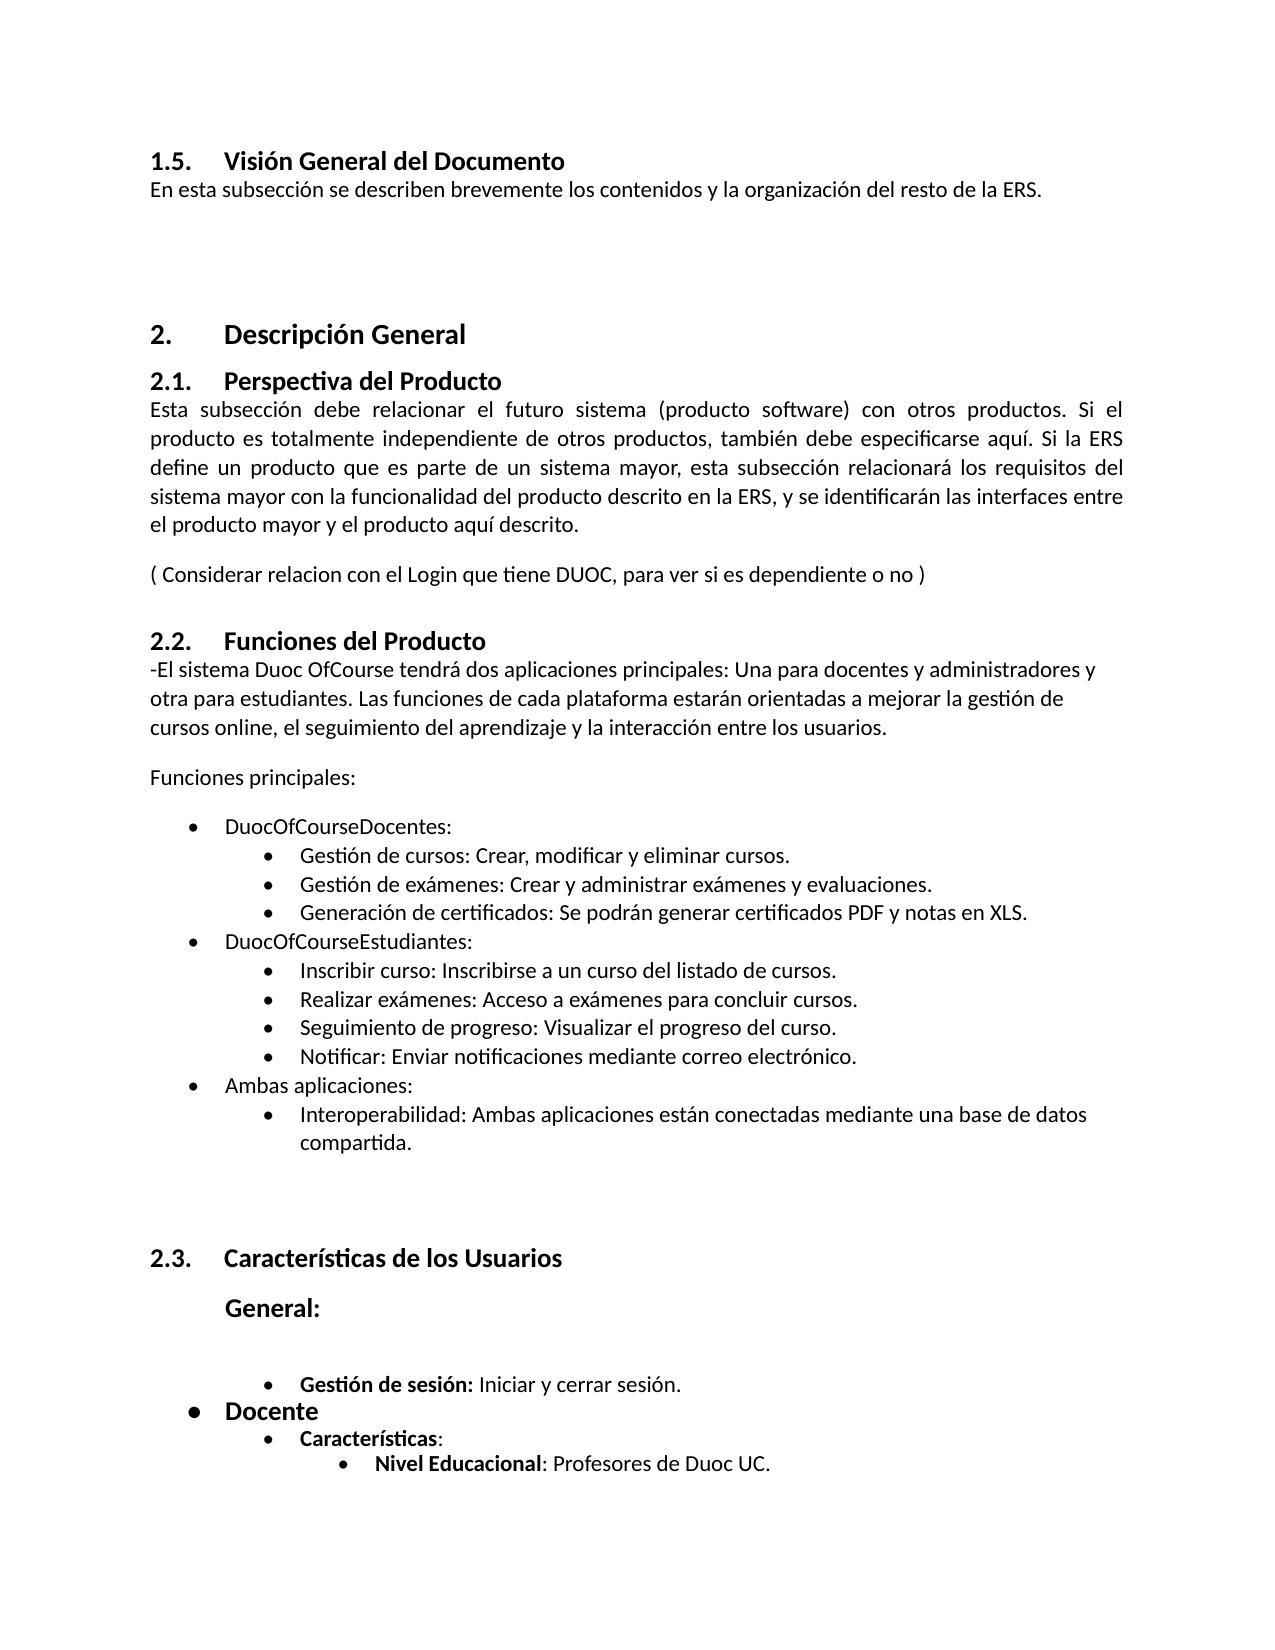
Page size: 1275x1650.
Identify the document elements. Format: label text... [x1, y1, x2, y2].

text Esta subsección debe relacionar el futuro sistema (producto software) con otros productos. Si el producto es totalmente independiente de otros productos, también debe especificarse aquí. Si la ERS define un producto que es parte de un sistema mayor, esta subsección relacionará los requisitos del sistema mayor con la funcionalidad del producto descrito en la ERS, y se identificarán las interfaces entre el producto mayor y el producto aquí descrito. [150, 395, 1125, 539]
text 2.1. Perspectiva del Producto [150, 370, 1125, 395]
text 2.3. Características de los Usuarios [150, 1248, 1125, 1273]
list Gestión de cursos: Crear, modificar y eliminar cursos. [262, 840, 1125, 869]
text ( Considerar relacion con el Login que tiene DUOC, para ver si es dependiente o no ) [150, 559, 1125, 588]
text 2.2. Funciones del Producto [150, 630, 1125, 655]
list DuocOfCourseDocentes: [187, 812, 1125, 840]
list Características: [262, 1427, 1125, 1452]
list Docente [187, 1398, 1125, 1427]
list Interoperabilidad: Ambas aplicaciones están conectadas mediante una base de datos compartida. [262, 1099, 1125, 1157]
text -El sistema Duoc OfCourse tendrá dos aplicaciones principales: Una para docentes y administradores y otra para estudiantes. Las funciones de cada plataforma estarán orientadas a mejorar la gestión de cursos online, el seguimiento del aprendizaje y la interacción entre los usuarios. [150, 655, 1125, 741]
text En esta subsección se describen brevemente los contenidos y la organización del resto de la ERS. [150, 175, 1125, 204]
list Generación de certificados: Se podrán generar certificados PDF y notas en XLS. [262, 898, 1125, 927]
list Nivel Educacional: Profesores de Duoc UC. [337, 1452, 1125, 1477]
text 2. Descripción General [150, 324, 1125, 349]
list Ambas aplicaciones: [187, 1070, 1125, 1099]
text Funciones principales: [150, 762, 1125, 791]
list DuocOfCourseEstudiantes: [187, 927, 1125, 955]
text General: [225, 1298, 1125, 1323]
list Notificar: Enviar notificaciones mediante correo electrónico. [262, 1042, 1125, 1070]
list Realizar exámenes: Acceso a exámenes para concluir cursos. [262, 984, 1125, 1013]
list Gestión de sesión: Iniciar y cerrar sesión. [262, 1373, 1125, 1398]
list Gestión de exámenes: Crear y administrar exámenes y evaluaciones. [262, 869, 1125, 898]
list Seguimiento de progreso: Visualizar el progreso del curso. [262, 1013, 1125, 1042]
text 1.5. Visión General del Documento [150, 150, 1125, 175]
list Inscribir curso: Inscribirse a un curso del listado de cursos. [262, 955, 1125, 984]
